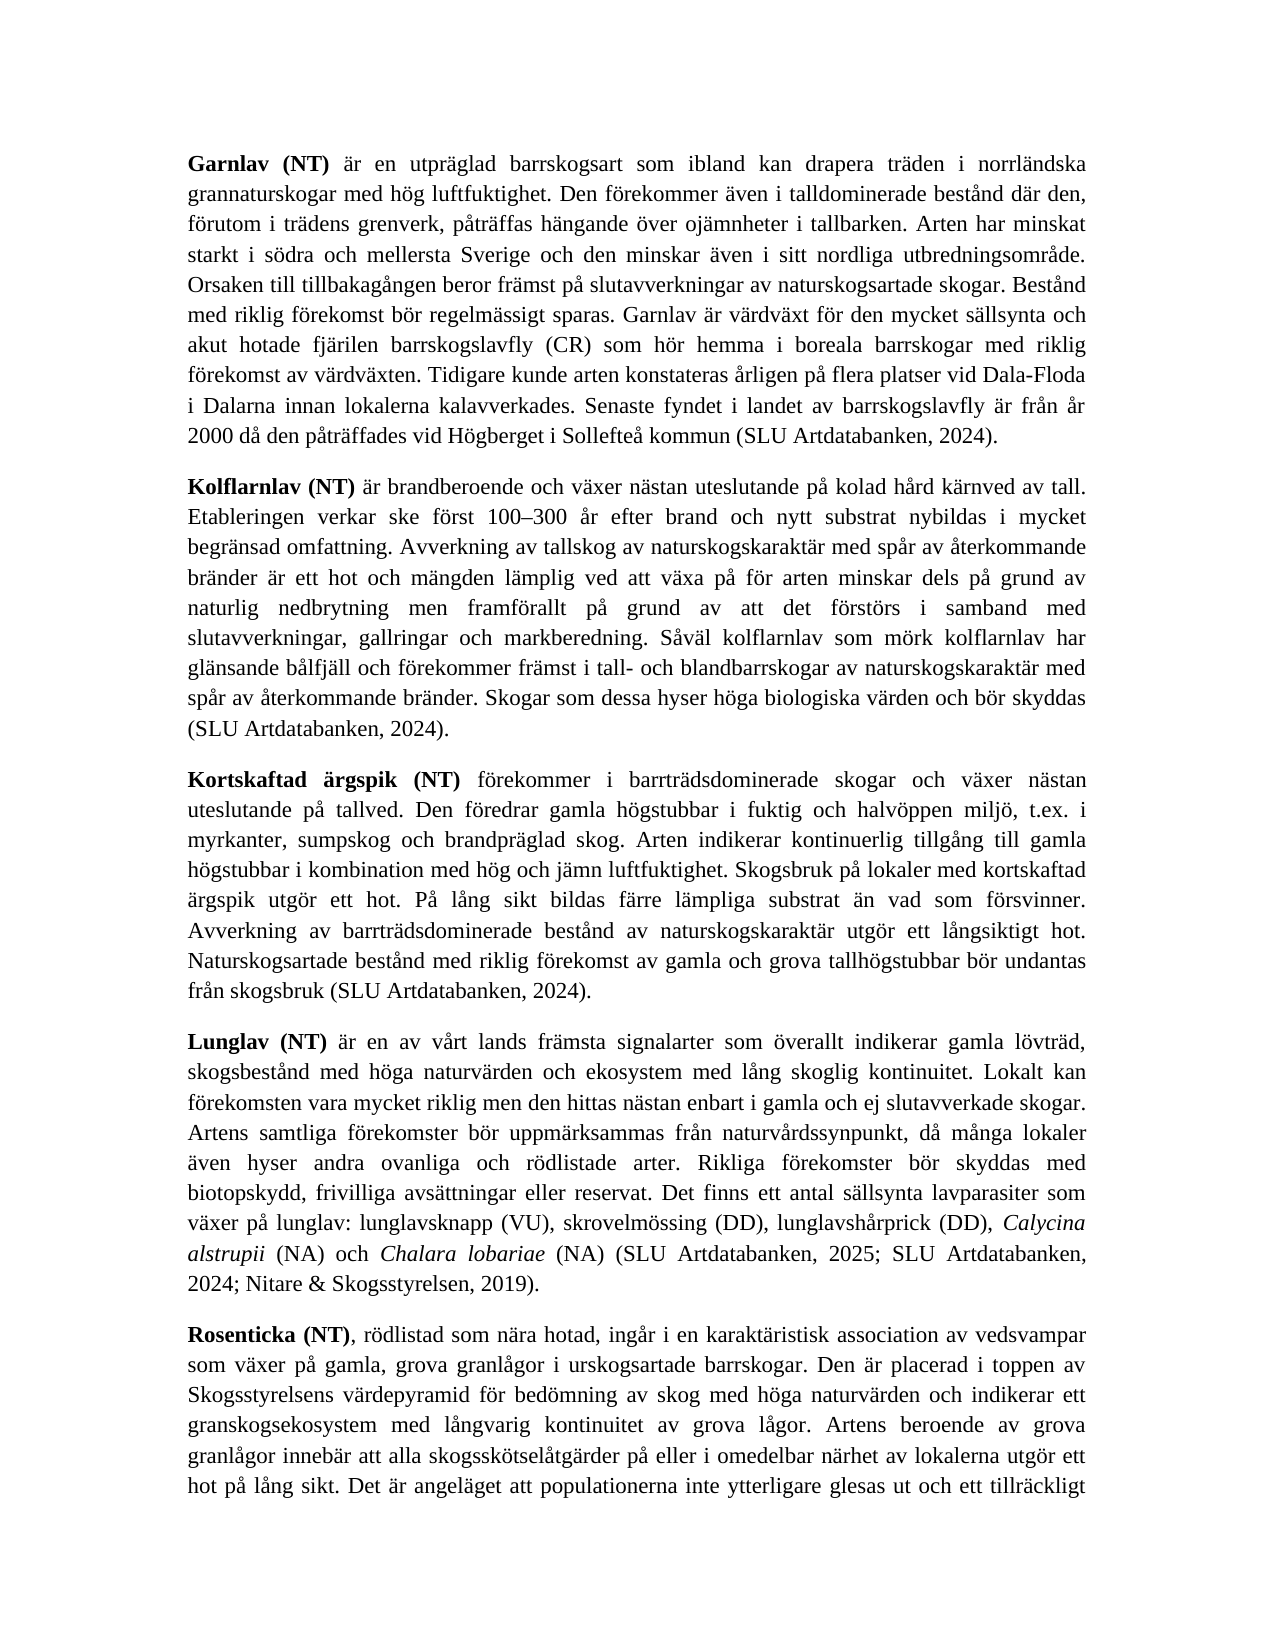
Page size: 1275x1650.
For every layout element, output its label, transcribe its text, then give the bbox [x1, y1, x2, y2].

text Garnlav (NT) är en utpräglad barrskogsart som ibland kan drapera träden i norrländska grannaturskogar med hög luftfuktighet. Den förekommer även i talldominerade bestånd där den, förutom i trädens grenverk, påträffas hängande över ojämnheter i tallbarken. Arten har minskat starkt i södra och mellersta Sverige och den minskar även i sitt nordliga utbredningsområde. Orsaken till tillbakagången beror främst på slutavverkningar av naturskogsartade skogar. Bestånd med riklig förekomst bör regelmässigt sparas. Garnlav är värdväxt för den mycket sällsynta och akut hotade fjärilen barrskogslavfly (CR) som hör hemma i boreala barrskogar med riklig förekomst av värdväxten. Tidigare kunde arten konstateras årligen på flera platser vid Dala-Floda i Dalarna innan lokalerna kalavverkades. Senaste fyndet i landet av barrskogslavfly är från år 2000 då den påträffades vid Högberget i Sollefteå kommun (SLU Artdatabanken, 2024). [187, 150, 1087, 448]
text Kortskaftad ärgspik (NT) förekommer i barrträdsdominerade skogar och växer nästan uteslutande på tallved. Den föredrar gamla högstubbar i fuktig och halvöppen miljö, t.ex. i myrkanter, sumpskog och brandpräglad skog. Arten indikerar kontinuerlig tillgång till gamla högstubbar i kombination med hög och jämn luftfuktighet. Skogsbruk på lokaler med kortskaftad ärgspik utgör ett hot. På lång sikt bildas färre lämpliga substrat än vad som försvinner. Avverkning av barrträdsdominerade bestånd av naturskogskaraktär utgör ett långsiktigt hot. Naturskogsartade bestånd med riklig förekomst av gamla och grova tallhögstubbar bör undantas från skogsbruk (SLU Artdatabanken, 2024). [187, 766, 1087, 1003]
text Kolflarnlav (NT) är brandberoende och växer nästan uteslutande på kolad hård kärnved av tall. Etableringen verkar ske först 100–300 år efter brand och nytt substrat nybildas i mycket begränsad omfattning. Avverkning av tallskog av naturskogskaraktär med spår av återkommande bränder är ett hot och mängden lämplig ved att växa på för arten minskar dels på grund av naturlig nedbrytning men framförallt på grund av att det förstörs i samband med slutavverkningar, gallringar och markberedning. Såväl kolflarnlav som mörk kolflarnlav har glänsande bålfjäll och förekommer främst i tall- och blandbarrskogar av naturskogskaraktär med spår av återkommande bränder. Skogar som dessa hyser höga biologiska värden och bör skyddas (SLU Artdatabanken, 2024). [187, 473, 1087, 741]
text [187, 1321, 1087, 1498]
text Lunglav (NT) är en av vårt lands främsta signalarter som överallt indikerar gamla lövträd, skogsbestånd med höga naturvärden och ekosystem med lång skoglig kontinuitet. Lokalt kan förekomsten vara mycket riklig men den hittas nästan enbart i gamla och ej slutavverkade skogar. Artens samtliga förekomster bör uppmärksammas från naturvårdssynpunkt, då många lokaler även hyser andra ovanliga och rödlistade arter. Rikliga förekomster bör skyddas med biotopskydd, frivilliga avsättningar eller reservat. Det finns ett antal sällsynta lavparasiter som växer på lunglav: lunglavsknapp (VU), skrovelmössing (DD), lunglavshårprick (DD), Calycina alstrupii (NA) och Chalara lobariae (NA) (SLU Artdatabanken, 2025; SLU Artdatabanken, 2024; Nitare & Skogsstyrelsen, 2019). [187, 1028, 1087, 1296]
